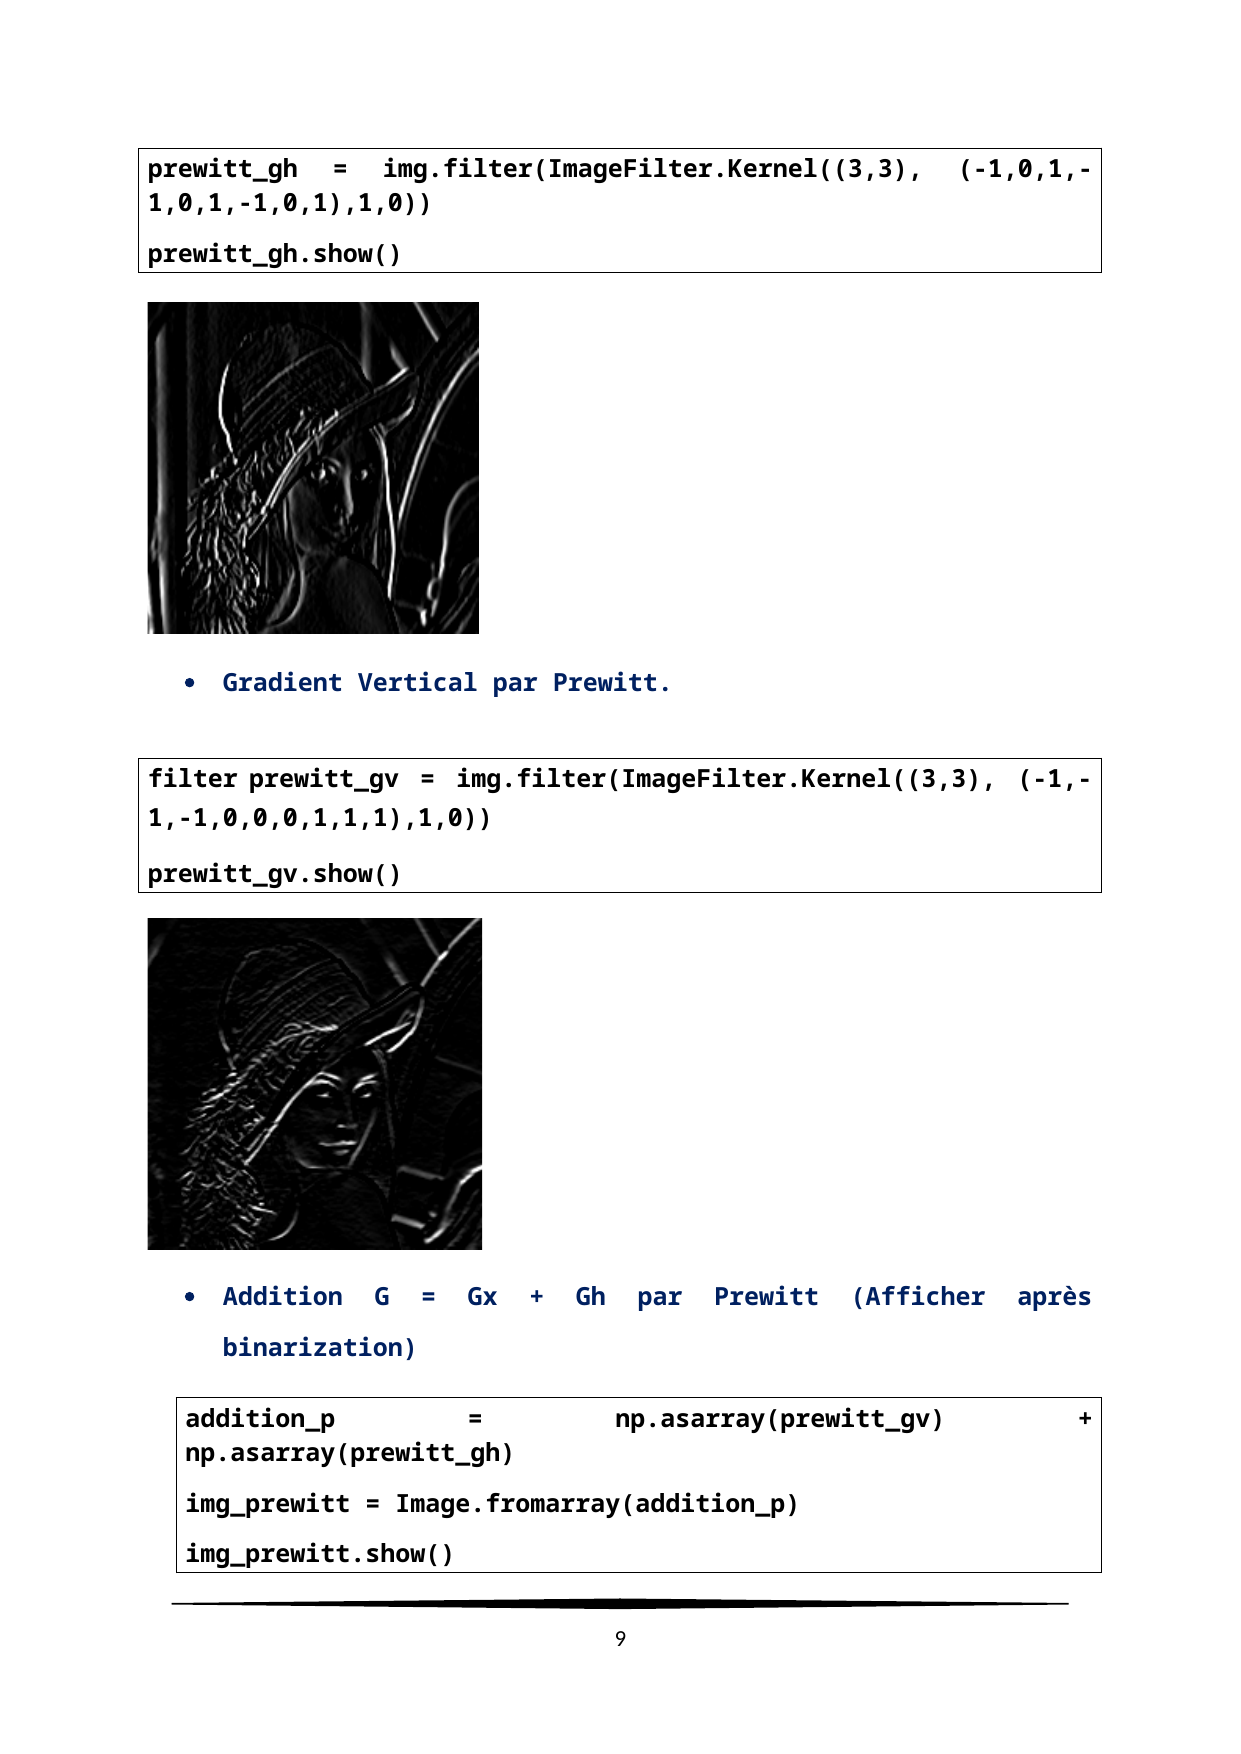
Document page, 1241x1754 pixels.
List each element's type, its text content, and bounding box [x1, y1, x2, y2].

picture [147, 918, 483, 1250]
text img_prewitt = Image.fromarray(addition_p) [177, 1482, 1101, 1519]
picture [147, 302, 479, 634]
text prewitt_gh.show() [139, 232, 1101, 272]
text prewitt_gv.show() [139, 853, 1101, 892]
text prewitt_gh = img.filter(ImageFilter.Kernel((3,3), (-1,0,1,-1,0,1,-1,0,1),1,0)) [139, 149, 1101, 219]
text filter prewitt_gv = img.filter(ImageFilter.Kernel((3,3), (-1,-1,-1,0,0,0,1,1,1),1,0)) [139, 759, 1101, 834]
text addition_p = np.asarray(prewitt_gv) + np.asarray(prewitt_gh) [177, 1398, 1101, 1468]
list Addition G = Gx + Gh par Prewitt (Afficher après binarization) [185, 1278, 1093, 1364]
list Gradient Vertical par Prewitt. [185, 665, 1093, 699]
text img_prewitt.show() [177, 1533, 1101, 1572]
